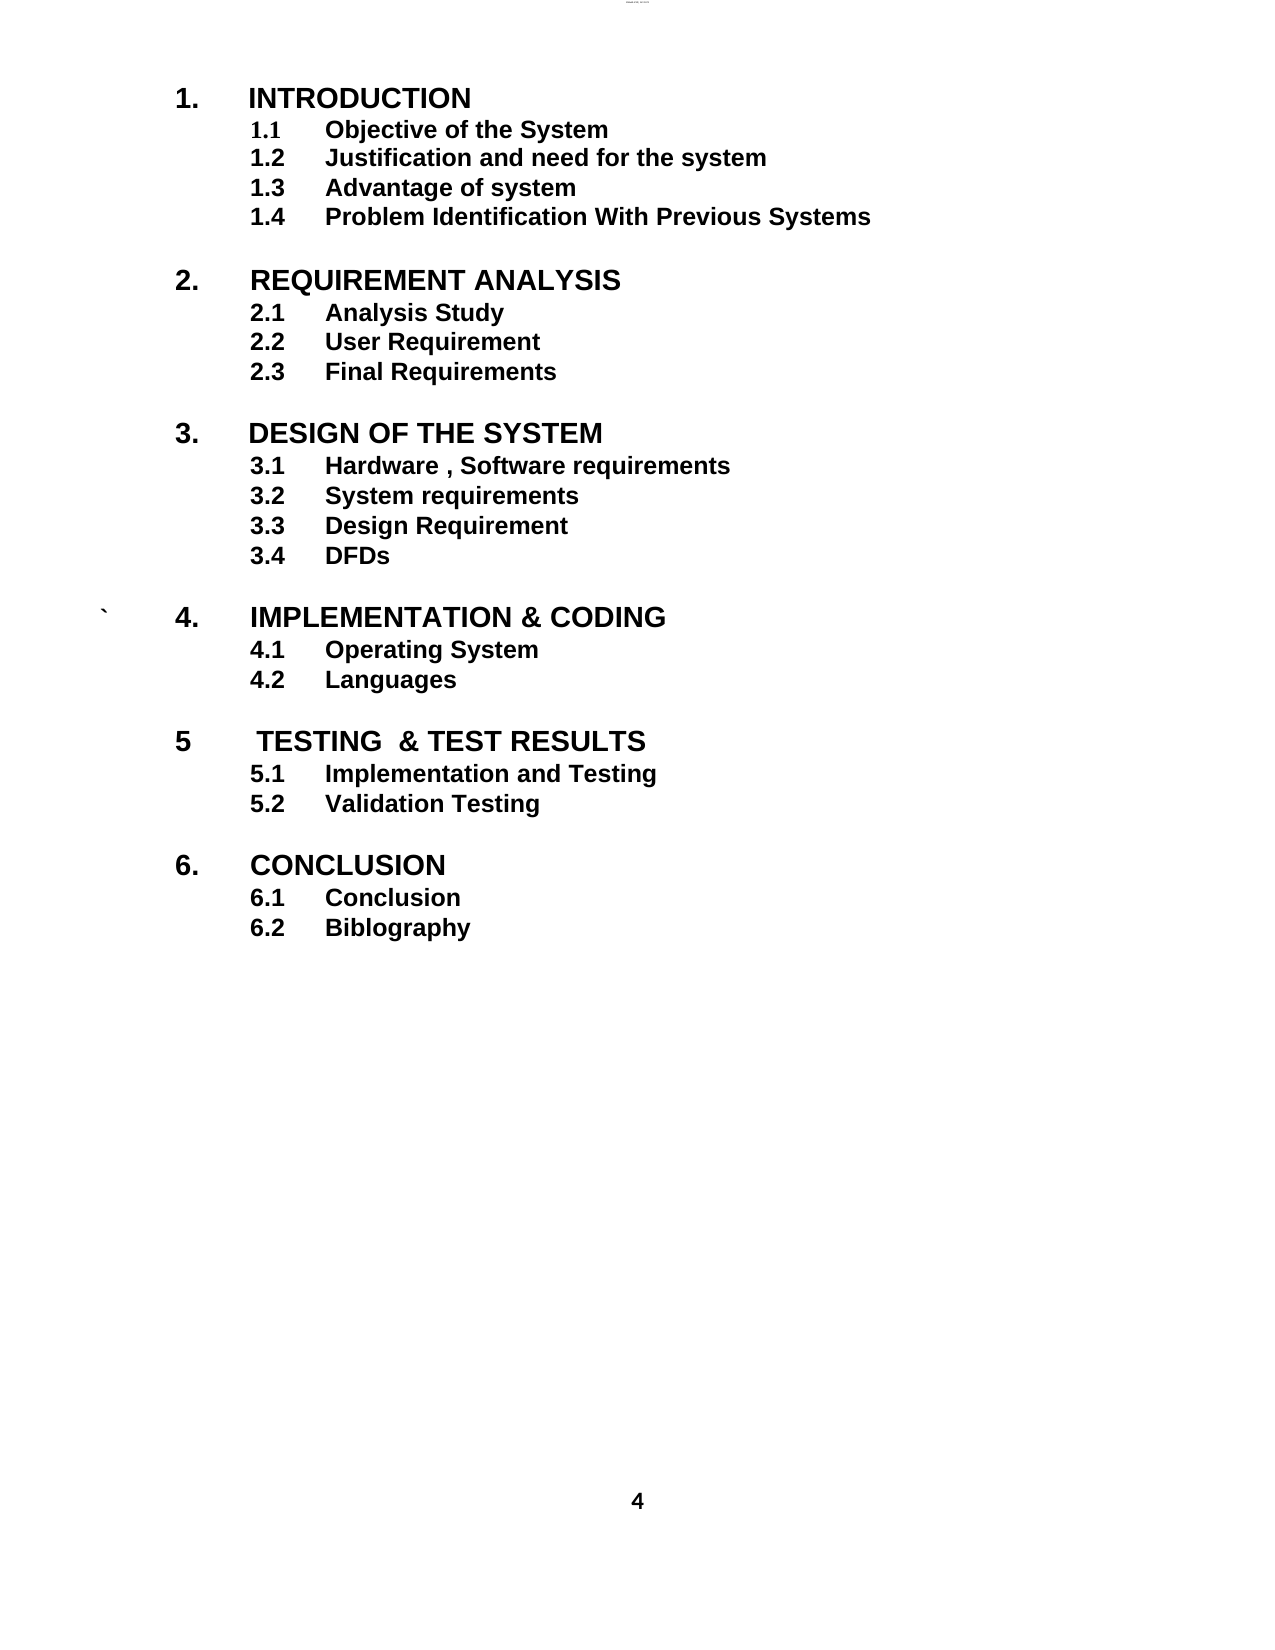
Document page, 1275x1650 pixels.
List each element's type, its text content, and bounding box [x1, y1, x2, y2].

list Final Requirements [250, 357, 1198, 386]
subtitle Analysis Study [250, 298, 1198, 326]
subtitle DESIGN OF THE SYSTEM [175, 417, 1198, 450]
subtitle TESTING & TEST RESULTS [175, 724, 1198, 758]
list Biblography [250, 912, 1198, 941]
list Justification and need for the system [250, 144, 1198, 173]
subtitle CONCLUSION [175, 848, 1198, 881]
list System requirements [250, 481, 1198, 510]
subtitle Implementation and Testing [250, 759, 1198, 787]
list INTRODUCTION [175, 81, 1198, 115]
subtitle REQUIREMENT ANALYSIS [175, 263, 1198, 296]
subtitle Operating System [250, 635, 1198, 663]
list DFDs [250, 541, 1198, 569]
subtitle ` 4. IMPLEMENTATION & CODING [100, 600, 1198, 634]
list Languages [250, 664, 1198, 693]
list User Requirement [250, 327, 1198, 356]
subtitle Advantage of system [250, 173, 1198, 201]
subtitle Hardware , Software requirements [250, 451, 1198, 480]
subtitle Objective of the System [250, 115, 1198, 144]
subtitle Design Requirement [250, 511, 1198, 539]
subtitle Conclusion [250, 883, 1198, 911]
list Problem Identification With Previous Systems [250, 201, 1198, 230]
list Validation Testing [250, 788, 1198, 817]
